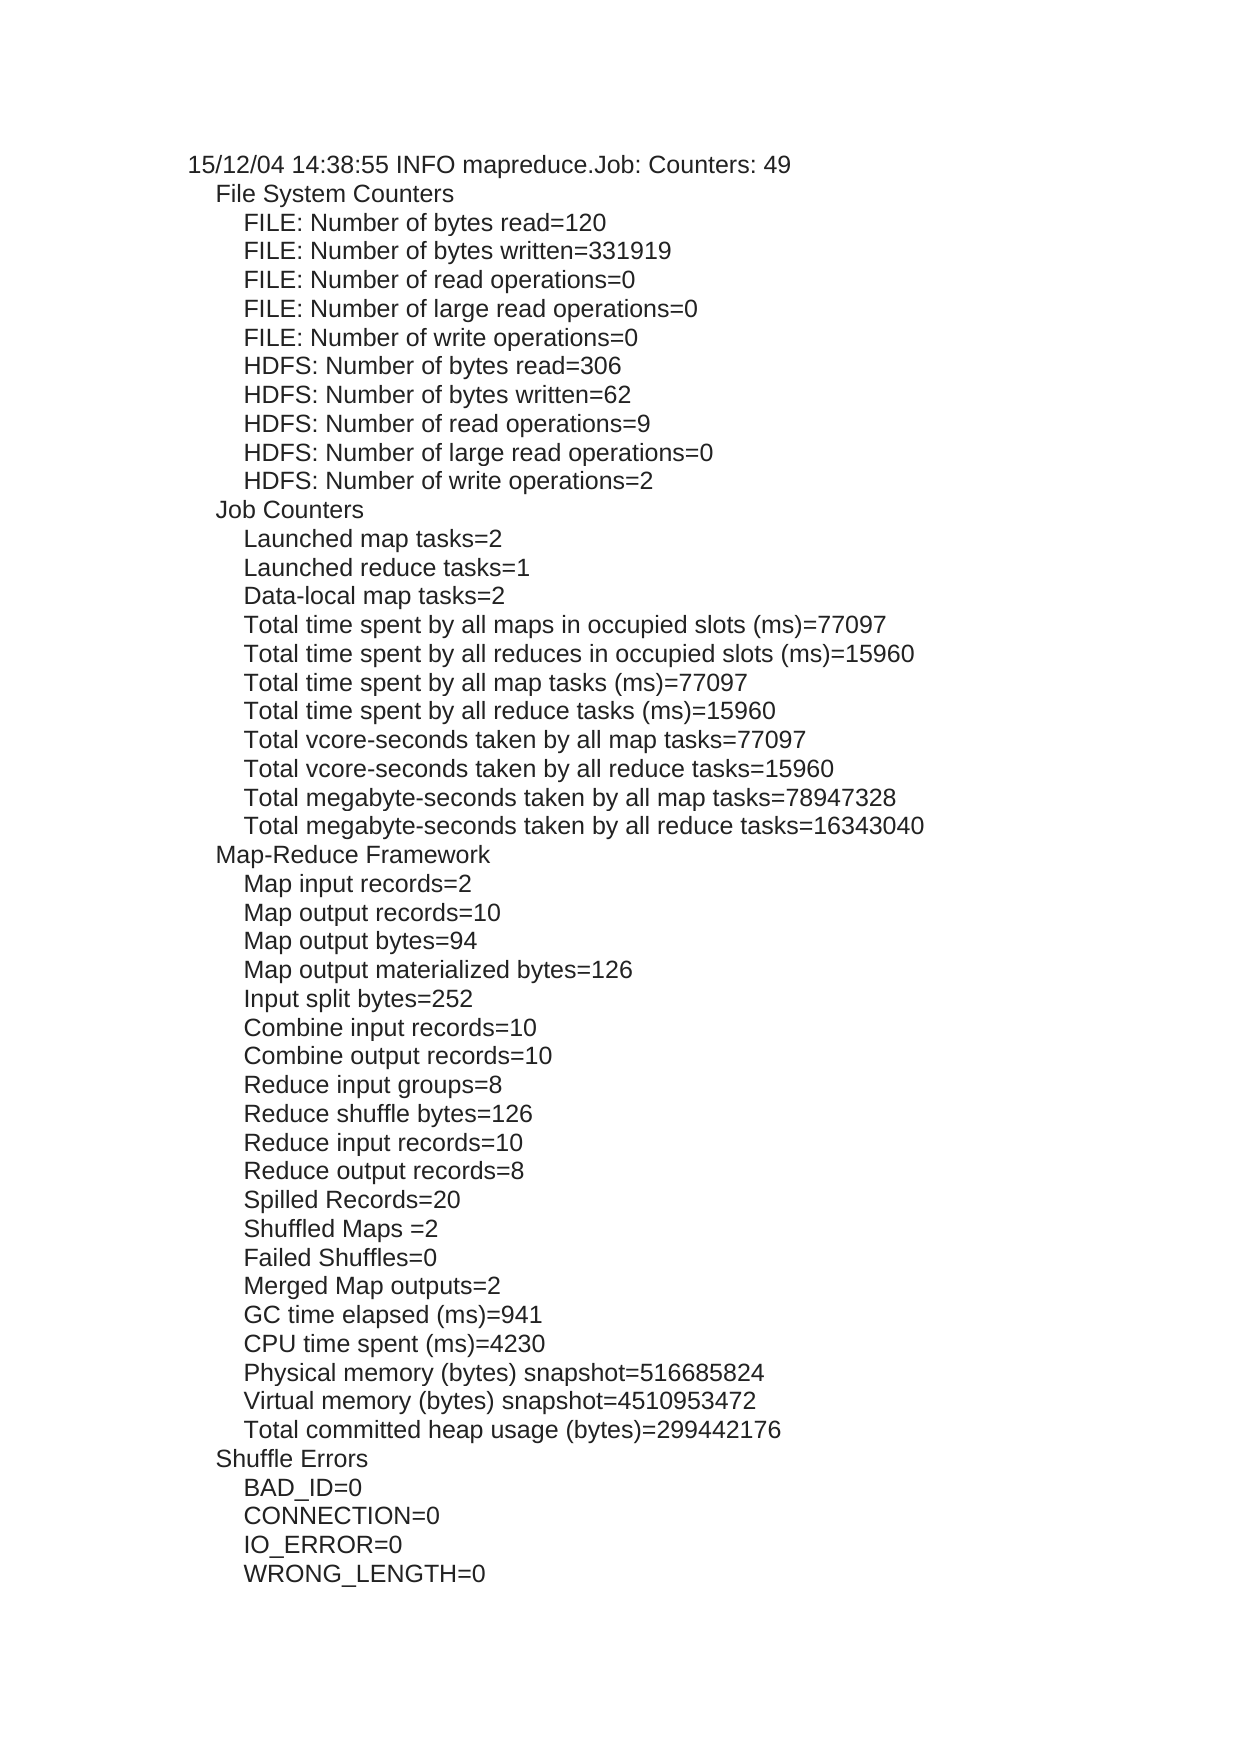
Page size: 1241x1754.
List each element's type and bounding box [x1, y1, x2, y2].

text [187, 150, 1090, 1587]
